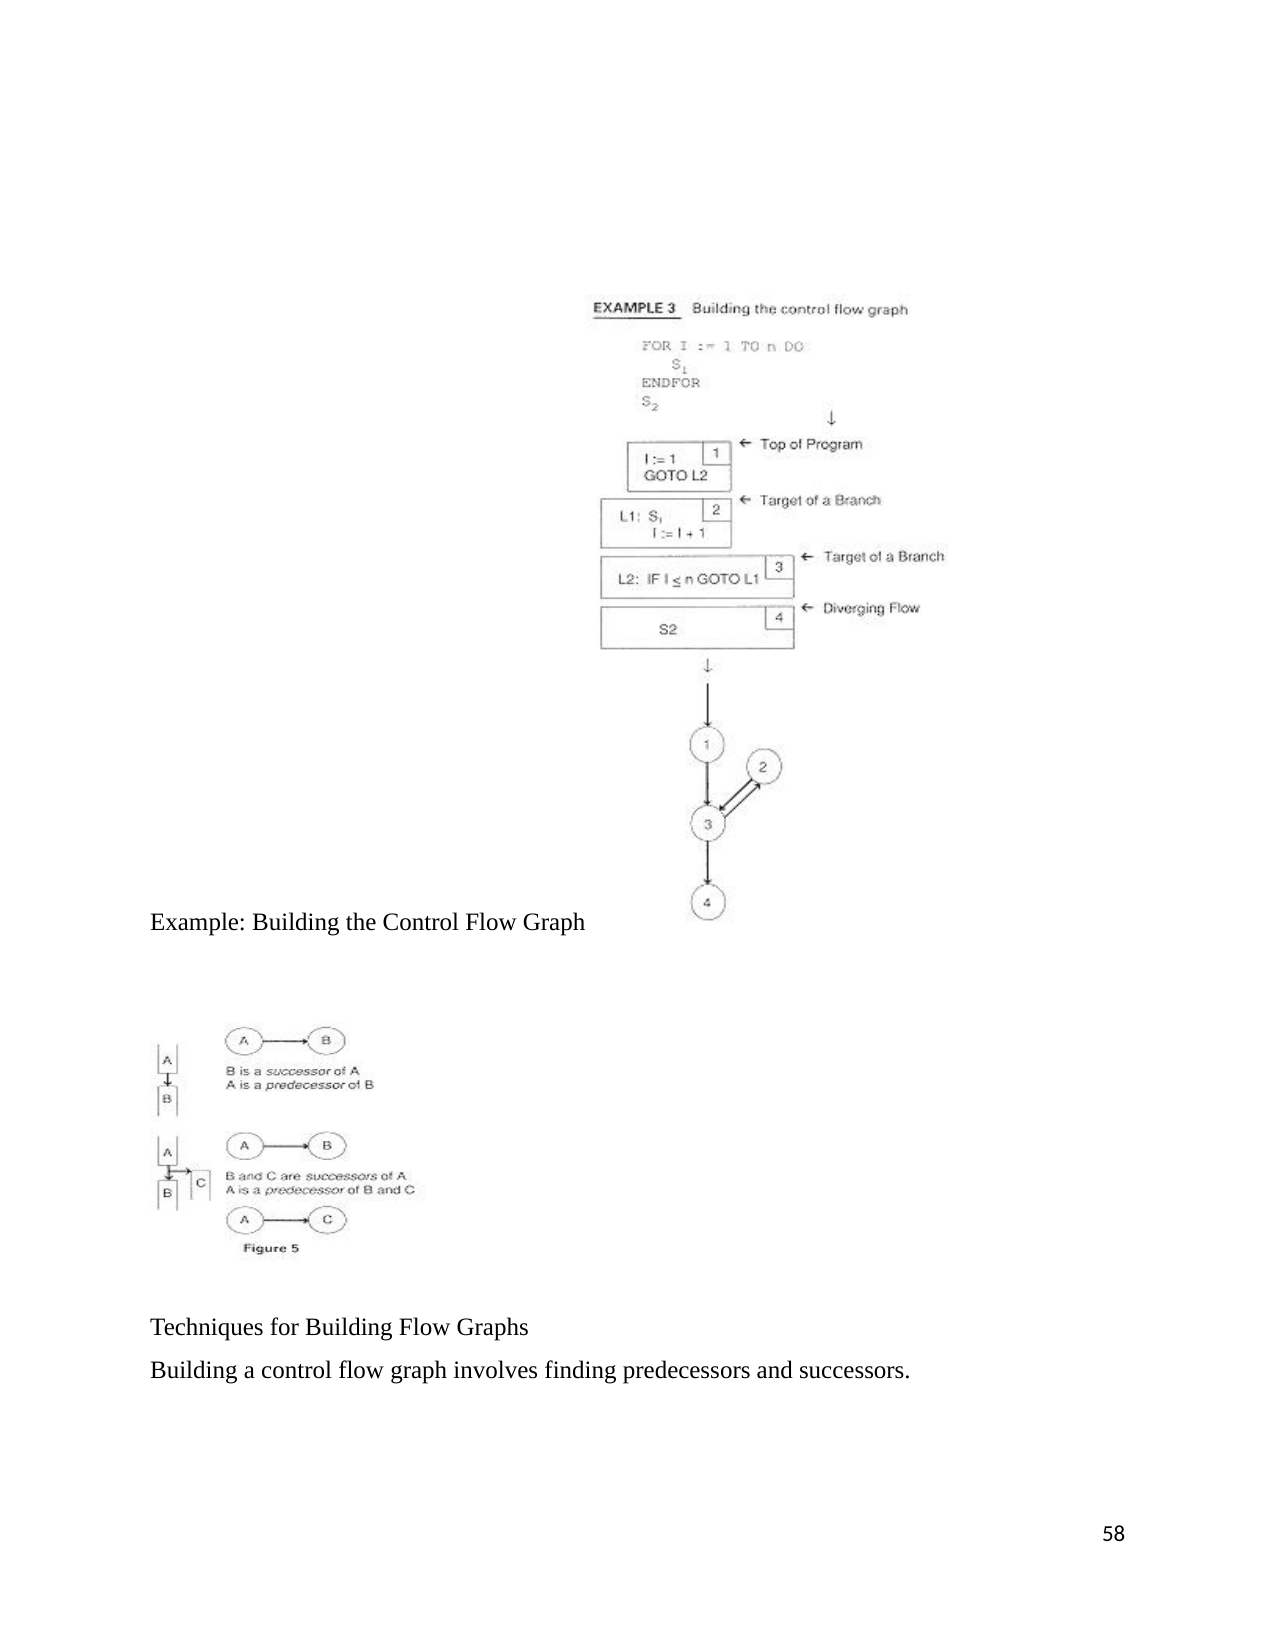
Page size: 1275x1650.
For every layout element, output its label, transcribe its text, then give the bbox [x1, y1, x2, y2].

picture [585, 294, 961, 931]
subtitle Techniques for Building Flow Graphs [150, 1312, 1125, 1341]
text Building a control flow graph involves finding predecessors and successors. [150, 1355, 1125, 1384]
picture [150, 1022, 427, 1298]
